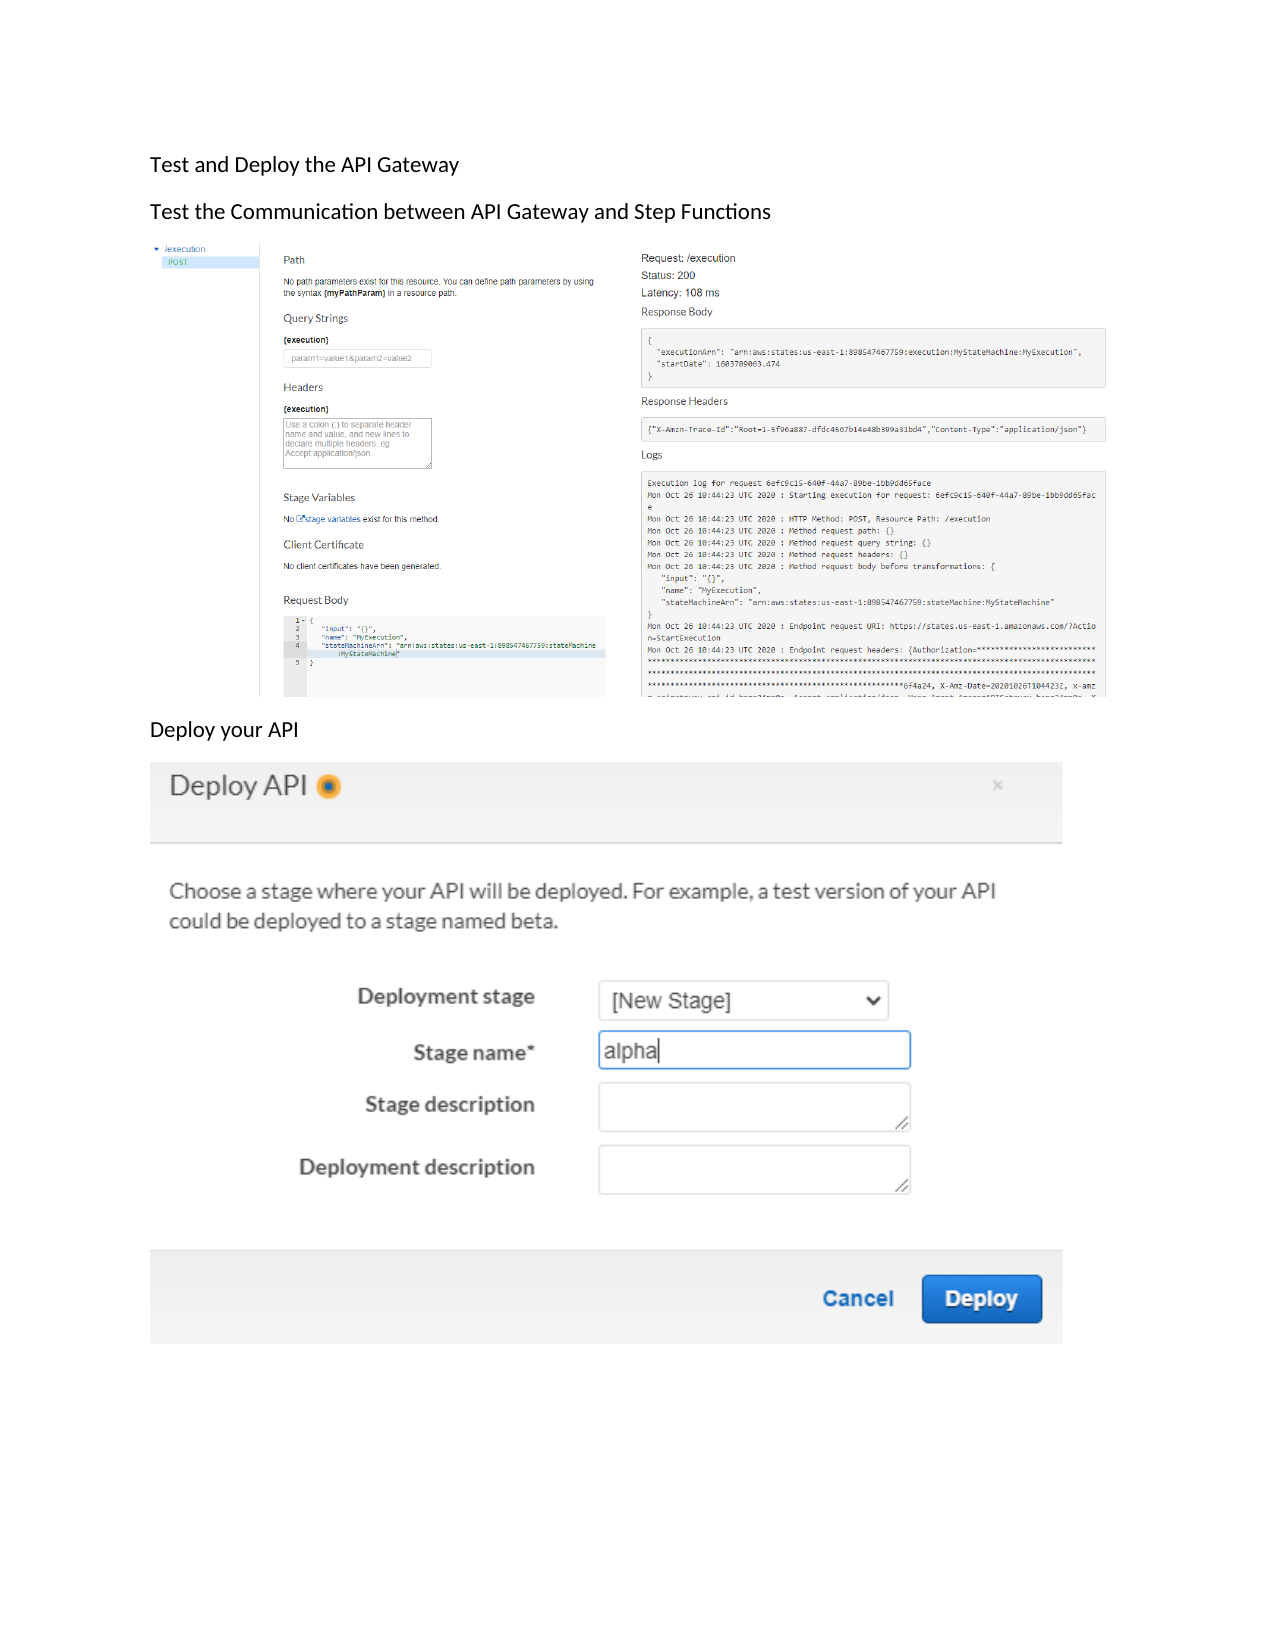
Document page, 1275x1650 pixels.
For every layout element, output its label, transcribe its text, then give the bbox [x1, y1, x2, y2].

picture [150, 243, 1125, 697]
text Deploy your API [150, 715, 1125, 743]
text Test and Deploy the API Gateway [150, 150, 1125, 178]
picture [150, 762, 1063, 1344]
text Test the Communication between API Gateway and Step Functions [150, 197, 1125, 225]
